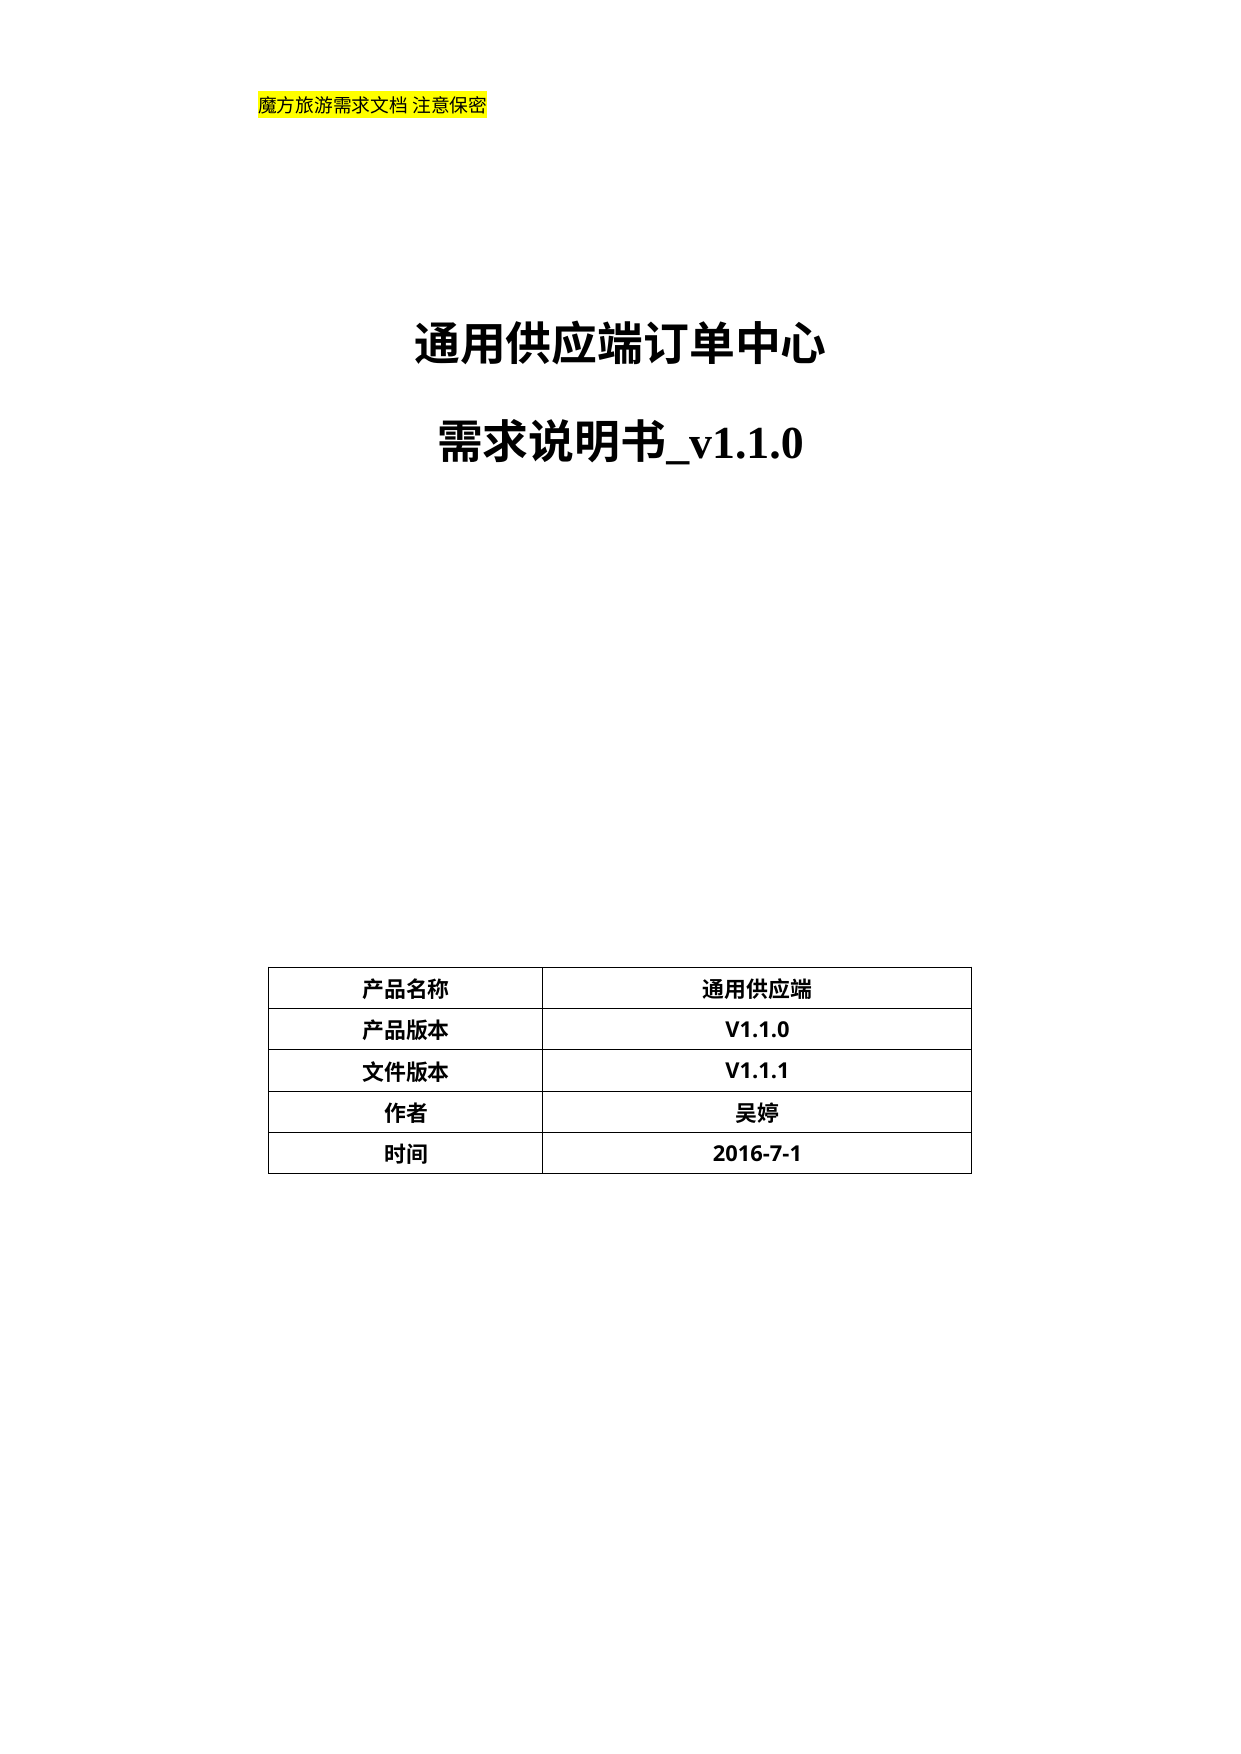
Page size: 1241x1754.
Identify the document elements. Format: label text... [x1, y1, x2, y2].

table_cell 吴婷 [543, 1092, 971, 1132]
table_cell V1.1.1 [543, 1050, 971, 1091]
text 需求说明书_v1.1.0 [187, 389, 1053, 487]
table_cell 作者 [269, 1092, 542, 1132]
text 通用供应端订单中心 [187, 292, 1053, 389]
table_cell 产品版本 [269, 1009, 542, 1049]
table_cell 文件版本 [269, 1050, 542, 1091]
table_cell 时间 [269, 1133, 542, 1173]
table_cell 2016-7-1 [543, 1133, 971, 1173]
table_header 通用供应端 [543, 968, 971, 1008]
table_header 产品名称 [269, 968, 542, 1008]
table_cell V1.1.0 [543, 1009, 971, 1049]
